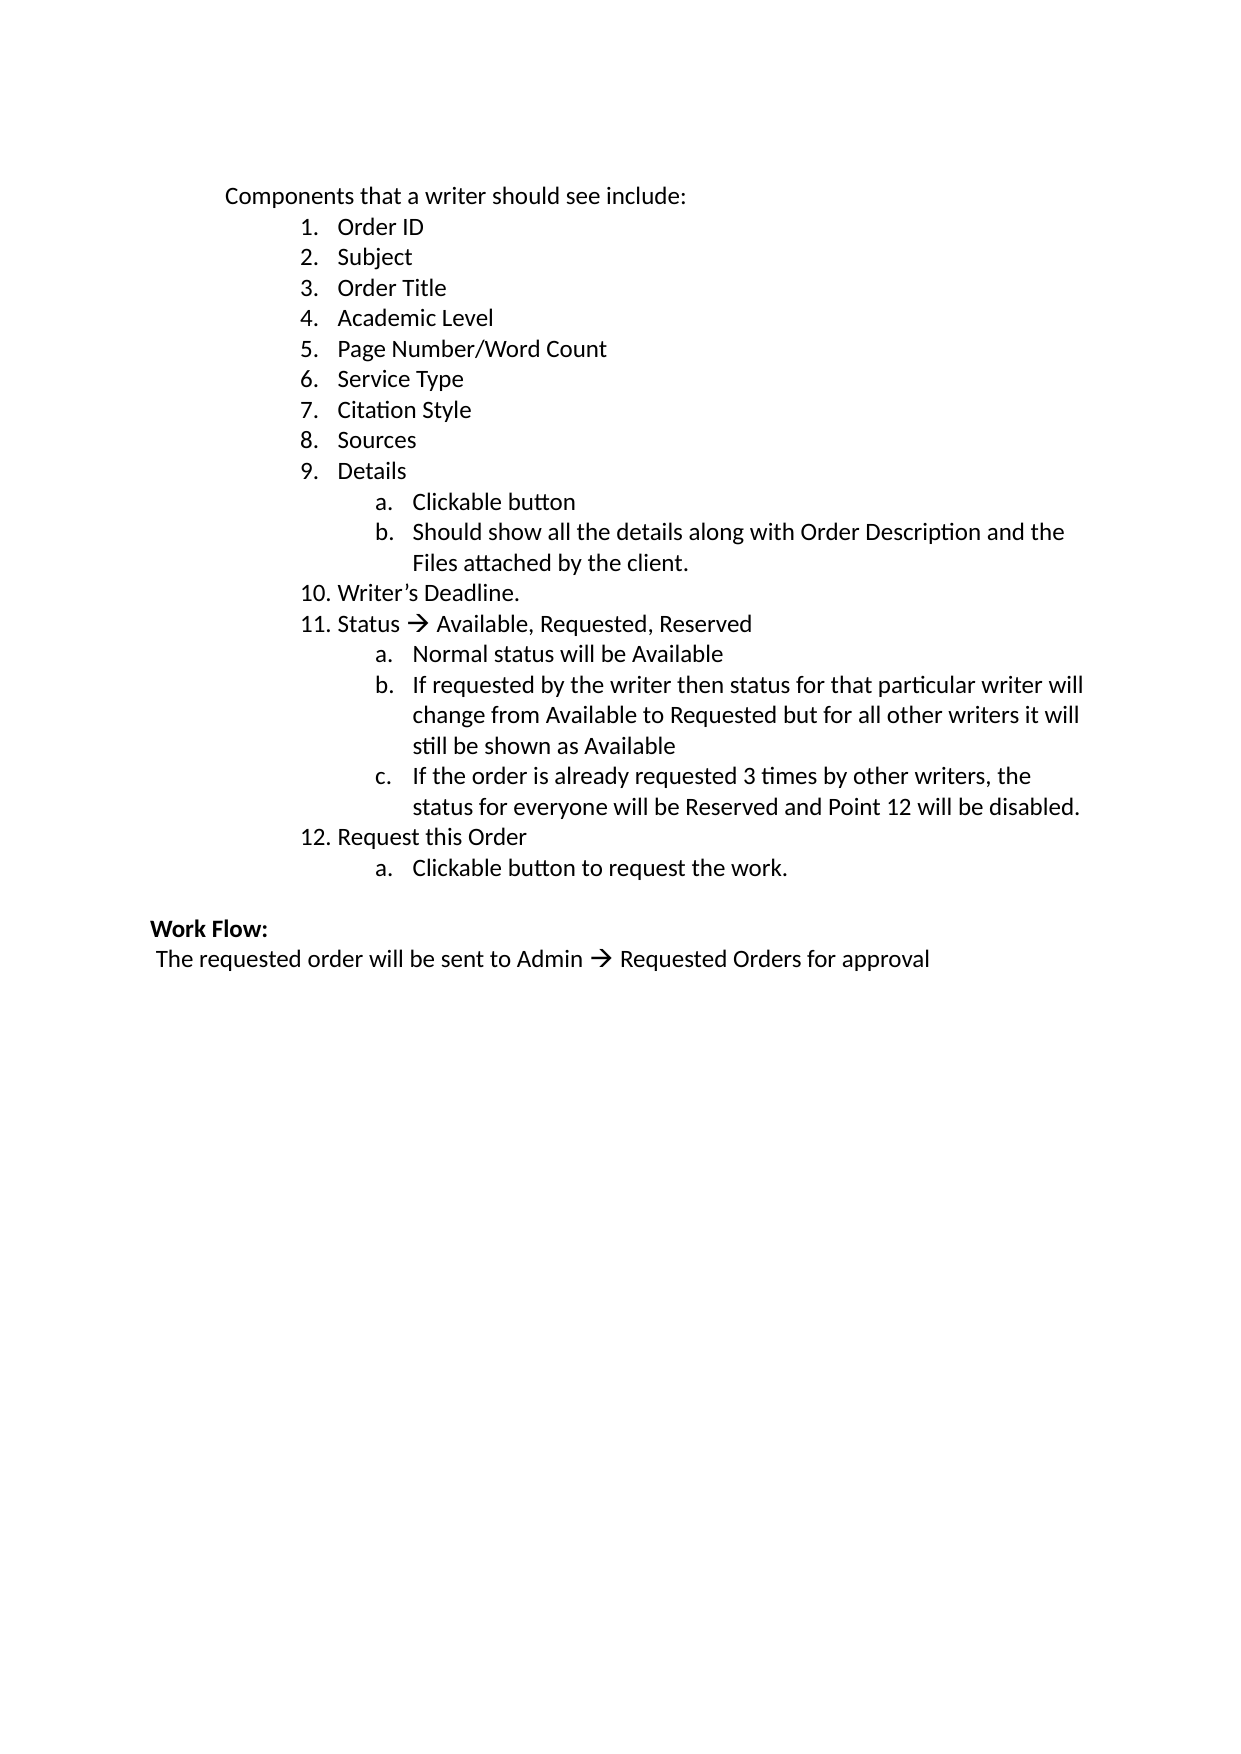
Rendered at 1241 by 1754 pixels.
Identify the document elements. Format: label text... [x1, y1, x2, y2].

list If the order is already requested 3 times by other writers, the status for everyone will be Reserved and Point 12 will be disabled. [375, 760, 1090, 821]
list Details [300, 455, 1090, 486]
text Work Flow: [150, 913, 1090, 943]
list Service Type [300, 364, 1090, 394]
list Order Title [300, 272, 1090, 303]
text The requested order will be sent to Admin Requested Orders for approval [150, 943, 1090, 974]
text Components that a writer should see include: [150, 181, 1090, 211]
list Writer’s Deadline. [300, 577, 1090, 608]
list Clickable button [375, 486, 1090, 516]
list Should show all the details along with Order Description and the Files attached by the client. [375, 516, 1090, 577]
list Order ID [300, 211, 1090, 242]
list Request this Order [300, 821, 1090, 852]
list Academic Level [300, 303, 1090, 333]
list If requested by the writer then status for that particular writer will change from Available to Requested but for all other writers it will still be shown as Available [375, 669, 1090, 760]
list Citation Style [300, 394, 1090, 425]
list Subject [300, 242, 1090, 272]
list Status Available, Requested, Reserved [300, 608, 1090, 638]
list Sources [300, 425, 1090, 455]
list Normal status will be Available [375, 638, 1090, 669]
list Page Number/Word Count [300, 333, 1090, 364]
list Clickable button to request the work. [375, 852, 1090, 882]
